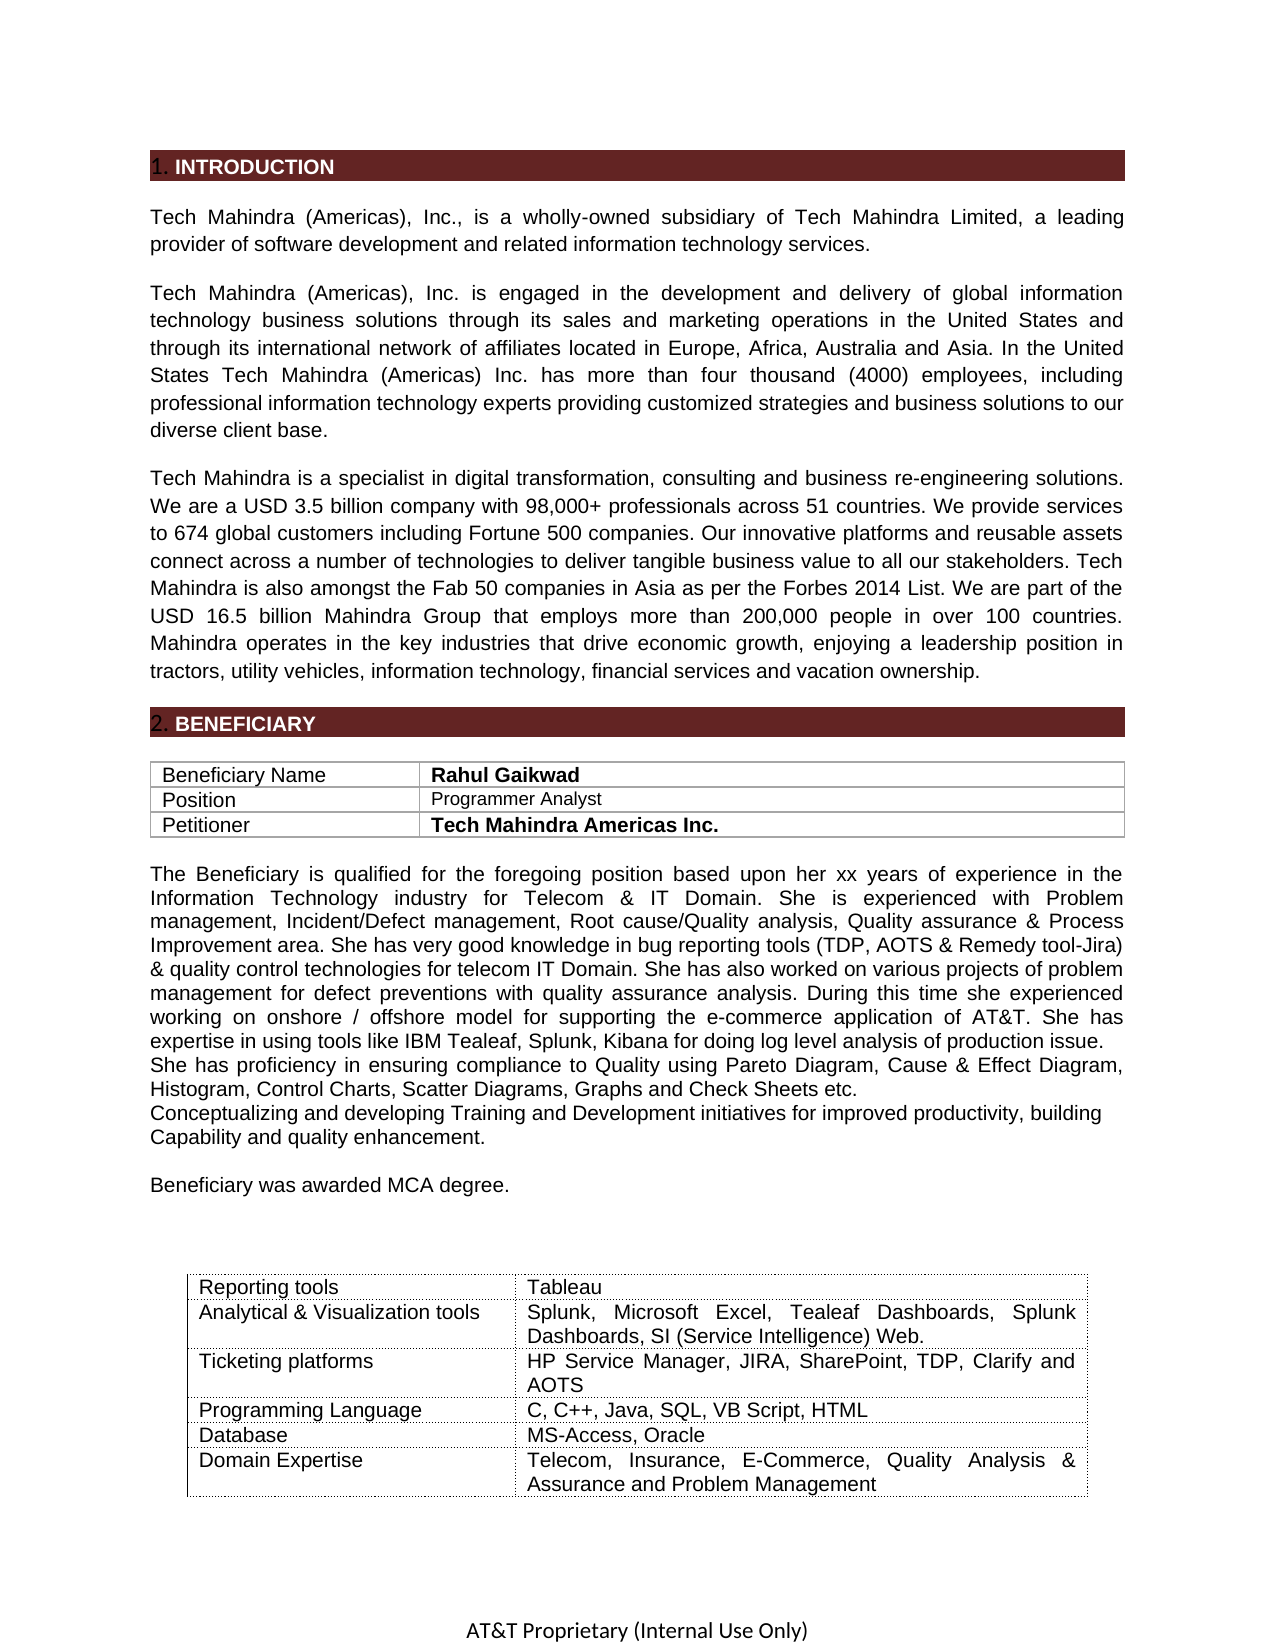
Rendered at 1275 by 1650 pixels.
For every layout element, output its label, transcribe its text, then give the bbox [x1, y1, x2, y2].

table_cell Ticketing platforms [188, 1348, 516, 1397]
table_header Beneficiary Name [151, 763, 419, 786]
table_cell Programmer Analyst [420, 788, 1124, 811]
table_cell HP Service Manager, JIRA, SharePoint, TDP, Clarify and AOTS [516, 1348, 1087, 1397]
table_cell C, C++, Java, SQL, VB Script, HTML [516, 1397, 1087, 1422]
table_cell MS-Access, Oracle [516, 1422, 1087, 1447]
text Tech Mahindra is a specialist in digital transformation, consulting and business re-engineering solutions. We are a USD 3.5 billion company with 98,000+ professionals across 51 countries. We provide services to 674 global customers including Fortune 500 companies. Our innovative platforms and reusable assets connect across a number of technologies to deliver tangible business value to all our stakeholders. Tech Mahindra is also amongst the Fab 50 companies in Asia as per the Forbes 2014 List. We are part of the USD 16.5 billion Mahindra Group that employs more than 200,000 people in over 100 countries. Mahindra operates in the key industries that drive economic growth, enjoying a leadership position in tractors, utility vehicles, information technology, financial services and vacation ownership. [150, 466, 1125, 683]
table_cell Telecom, Insurance, E-Commerce, Quality Analysis & Assurance and Problem Management [516, 1447, 1087, 1496]
text Capability and quality enhancement. [150, 1125, 1125, 1149]
subtitle Introduction [150, 150, 1125, 181]
table_cell Database [188, 1422, 516, 1447]
text Tech Mahindra (Americas), Inc., is a wholly-owned subsidiary of Tech Mahindra Limited, a leading provider of software development and related information technology services. [150, 204, 1125, 256]
table_cell Tech Mahindra Americas Inc. [420, 813, 1124, 836]
table_header Tableau [516, 1274, 1087, 1299]
table_cell Analytical & Visualization tools [188, 1299, 516, 1348]
table_cell Splunk, Microsoft Excel, Tealeaf Dashboards, Splunk Dashboards, SI (Service Intelligence) Web. [516, 1299, 1087, 1348]
subtitle beneficiary [150, 707, 1125, 737]
text Tech Mahindra (Americas), Inc. is engaged in the development and delivery of global information technology business solutions through its sales and marketing operations in the United States and through its international network of affiliates located in Europe, Africa, Australia and Asia. In the United States Tech Mahindra (Americas) Inc. has more than four thousand (4000) employees, including professional information technology experts providing customized strategies and business solutions to our diverse client base. [150, 280, 1125, 442]
text The Beneficiary is qualified for the foregoing position based upon her xx years of experience in the Information Technology industry for Telecom & IT Domain. She is experienced with Problem management, Incident/Defect management, Root cause/Quality analysis, Quality assurance & Process Improvement area. She has very good knowledge in bug reporting tools (TDP, AOTS & Remedy tool-Jira) & quality control technologies for telecom IT Domain. She has also worked on various projects of problem management for defect preventions with quality assurance analysis. During this time she experienced working on onshore / offshore model for supporting the e-commerce application of AT&T. She has expertise in using tools like IBM Tealeaf, Splunk, Kibana for doing log level analysis of production issue. [150, 861, 1125, 1053]
table_cell Position [151, 788, 419, 811]
table_cell Domain Expertise [188, 1447, 516, 1496]
table_header Reporting tools [188, 1274, 516, 1299]
text Conceptualizing and developing Training and Development initiatives for improved productivity, building [150, 1101, 1125, 1125]
table_header Rahul Gaikwad [420, 763, 1124, 786]
table_cell Programming Language [188, 1397, 516, 1422]
text Beneficiary was awarded MCA degree. [150, 1173, 1125, 1197]
text She has proficiency in ensuring compliance to Quality using Pareto Diagram, Cause & Effect Diagram, Histogram, Control Charts, Scatter Diagrams, Graphs and Check Sheets etc. [150, 1053, 1125, 1101]
table_cell Petitioner [151, 813, 419, 836]
